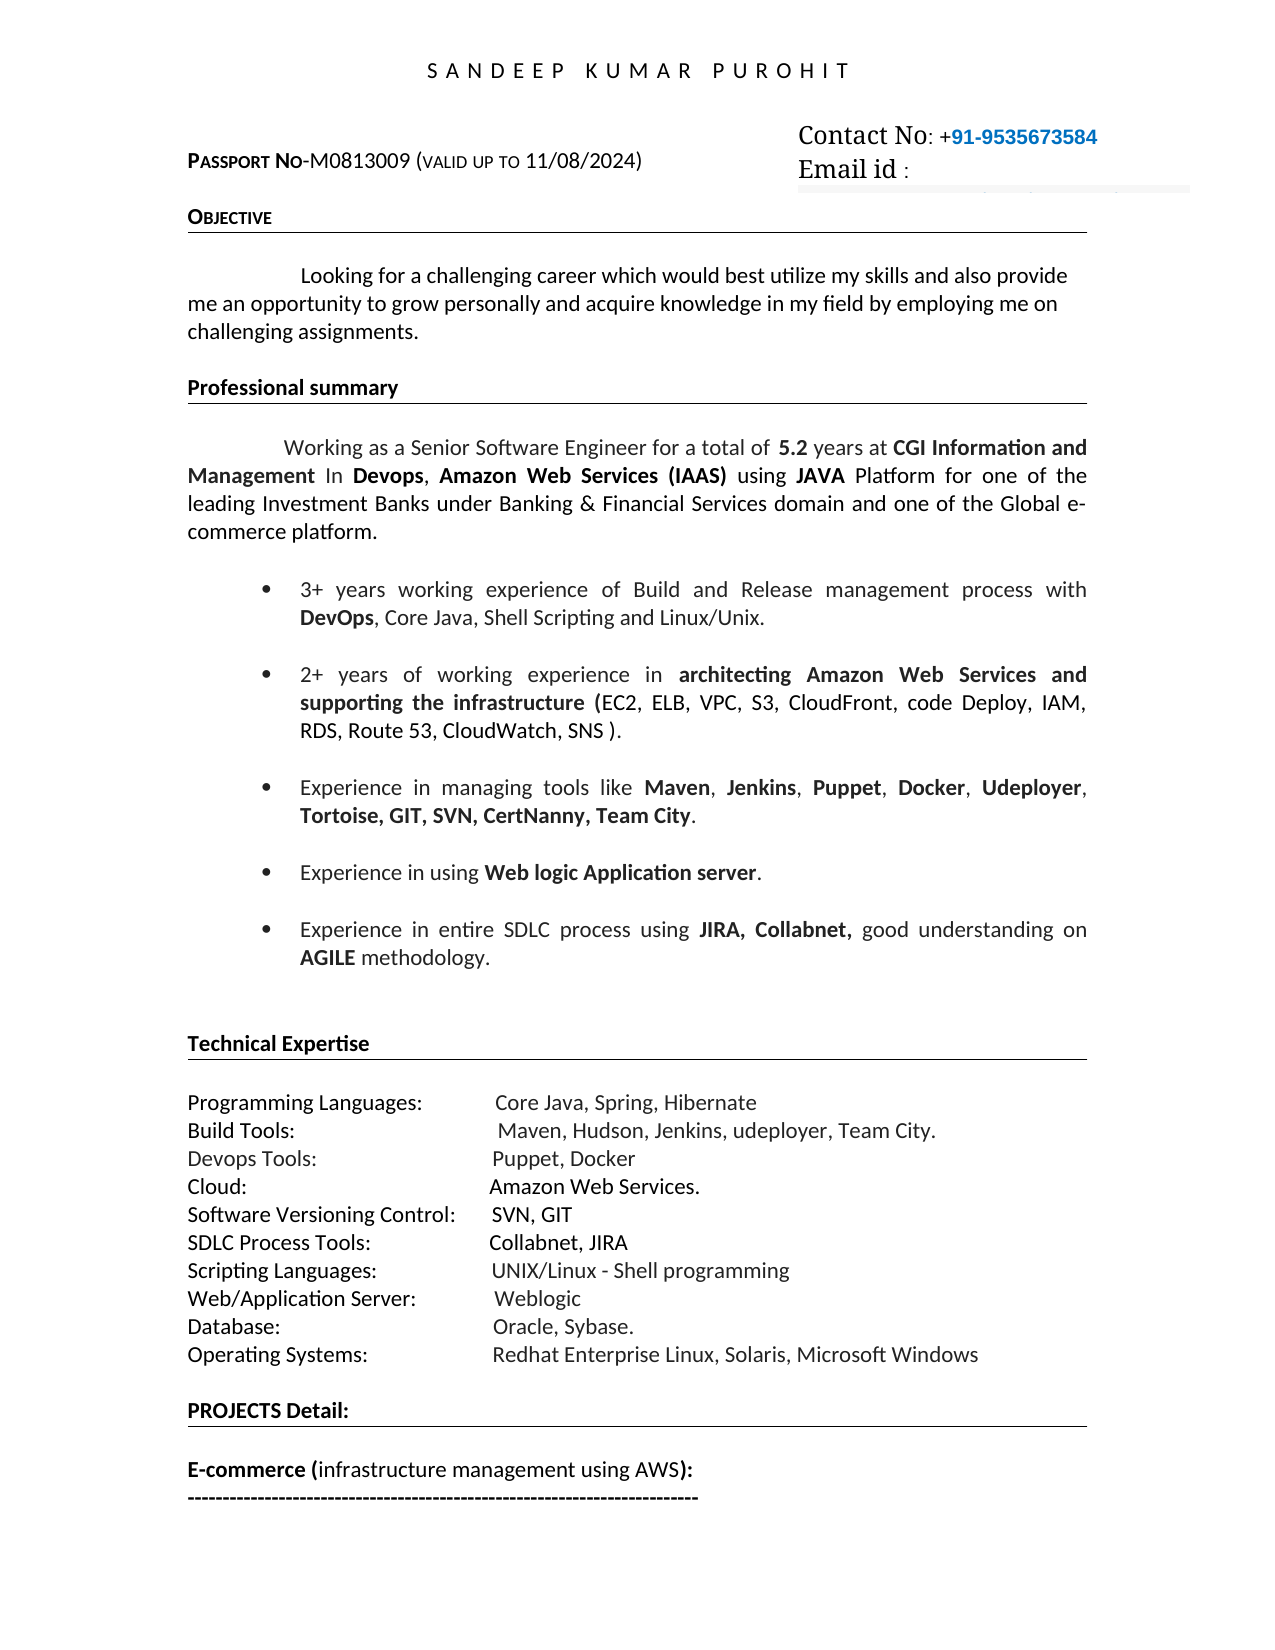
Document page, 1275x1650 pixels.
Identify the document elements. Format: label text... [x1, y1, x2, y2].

list Experience in managing tools like Maven, Jenkins, Puppet, Docker, Udeployer, Tortoise, GIT, SVN, CertNanny, Team City. [262, 773, 1087, 829]
list Experience in entire SDLC process using JIRA, Collabnet, good understanding on AGILE methodology. [262, 916, 1087, 972]
text Build Tools: Maven, Hudson, Jenkins, udeployer, Team City. [187, 1116, 1087, 1144]
text Working as a Senior Software Engineer for a total of 5.2 years at CGI Information and Management In Devops, Amazon Web Services (IAAS) using JAVA Platform for one of the leading Investment Banks under Banking & Financial Services domain and one of the Global e-commerce platform. [187, 433, 1087, 546]
text Devops Tools: Puppet, Docker [187, 1144, 1087, 1172]
text Software Versioning Control: SVN, GIT [187, 1200, 1087, 1228]
subtitle Professional summary [187, 373, 1087, 404]
subtitle Technical Expertise [187, 1029, 1087, 1060]
list Experience in using Web logic Application server. [262, 858, 1087, 886]
text Looking for a challenging career which would best utilize my skills and also provide me an opportunity to grow personally and acquire knowledge in my field by employing me on challenging assignments. [187, 261, 1087, 345]
text Web/Application Server: Weblogic [187, 1284, 1087, 1312]
text Programming Languages: Core Java, Spring, Hibernate [187, 1088, 1087, 1116]
subtitle Objective [187, 202, 1087, 233]
subtitle Passport No-M0813009 (valid up to 11/08/2024) [187, 146, 782, 174]
text ------------------------------------------------------------------------- [187, 1483, 1087, 1511]
title Sandeep Kumar Purohit [187, 56, 1087, 84]
list 2+ years of working experience in architecting Amazon Web Services and supporting the infrastructure (EC2, ELB, VPC, S3, CloudFront, code Deploy, IAM, RDS, Route 53, CloudWatch, SNS ). [262, 660, 1087, 744]
text Database: Oracle, Sybase. [187, 1312, 1087, 1340]
text E-commerce (infrastructure management using AWS): [187, 1455, 1087, 1483]
subtitle PROJECTS Detail: [187, 1396, 1087, 1427]
text Operating Systems: Redhat Enterprise Linux, Solaris, Microsoft Windows [187, 1340, 1087, 1368]
list 3+ years working experience of Build and Release management process with DevOps, Core Java, Shell Scripting and Linux/Unix. [262, 575, 1087, 631]
text SDLC Process Tools: Collabnet, JIRA [187, 1228, 1087, 1256]
text Cloud: Amazon Web Services. [187, 1172, 1087, 1200]
text Scripting Languages: UNIX/Linux - Shell programming [187, 1256, 1087, 1284]
